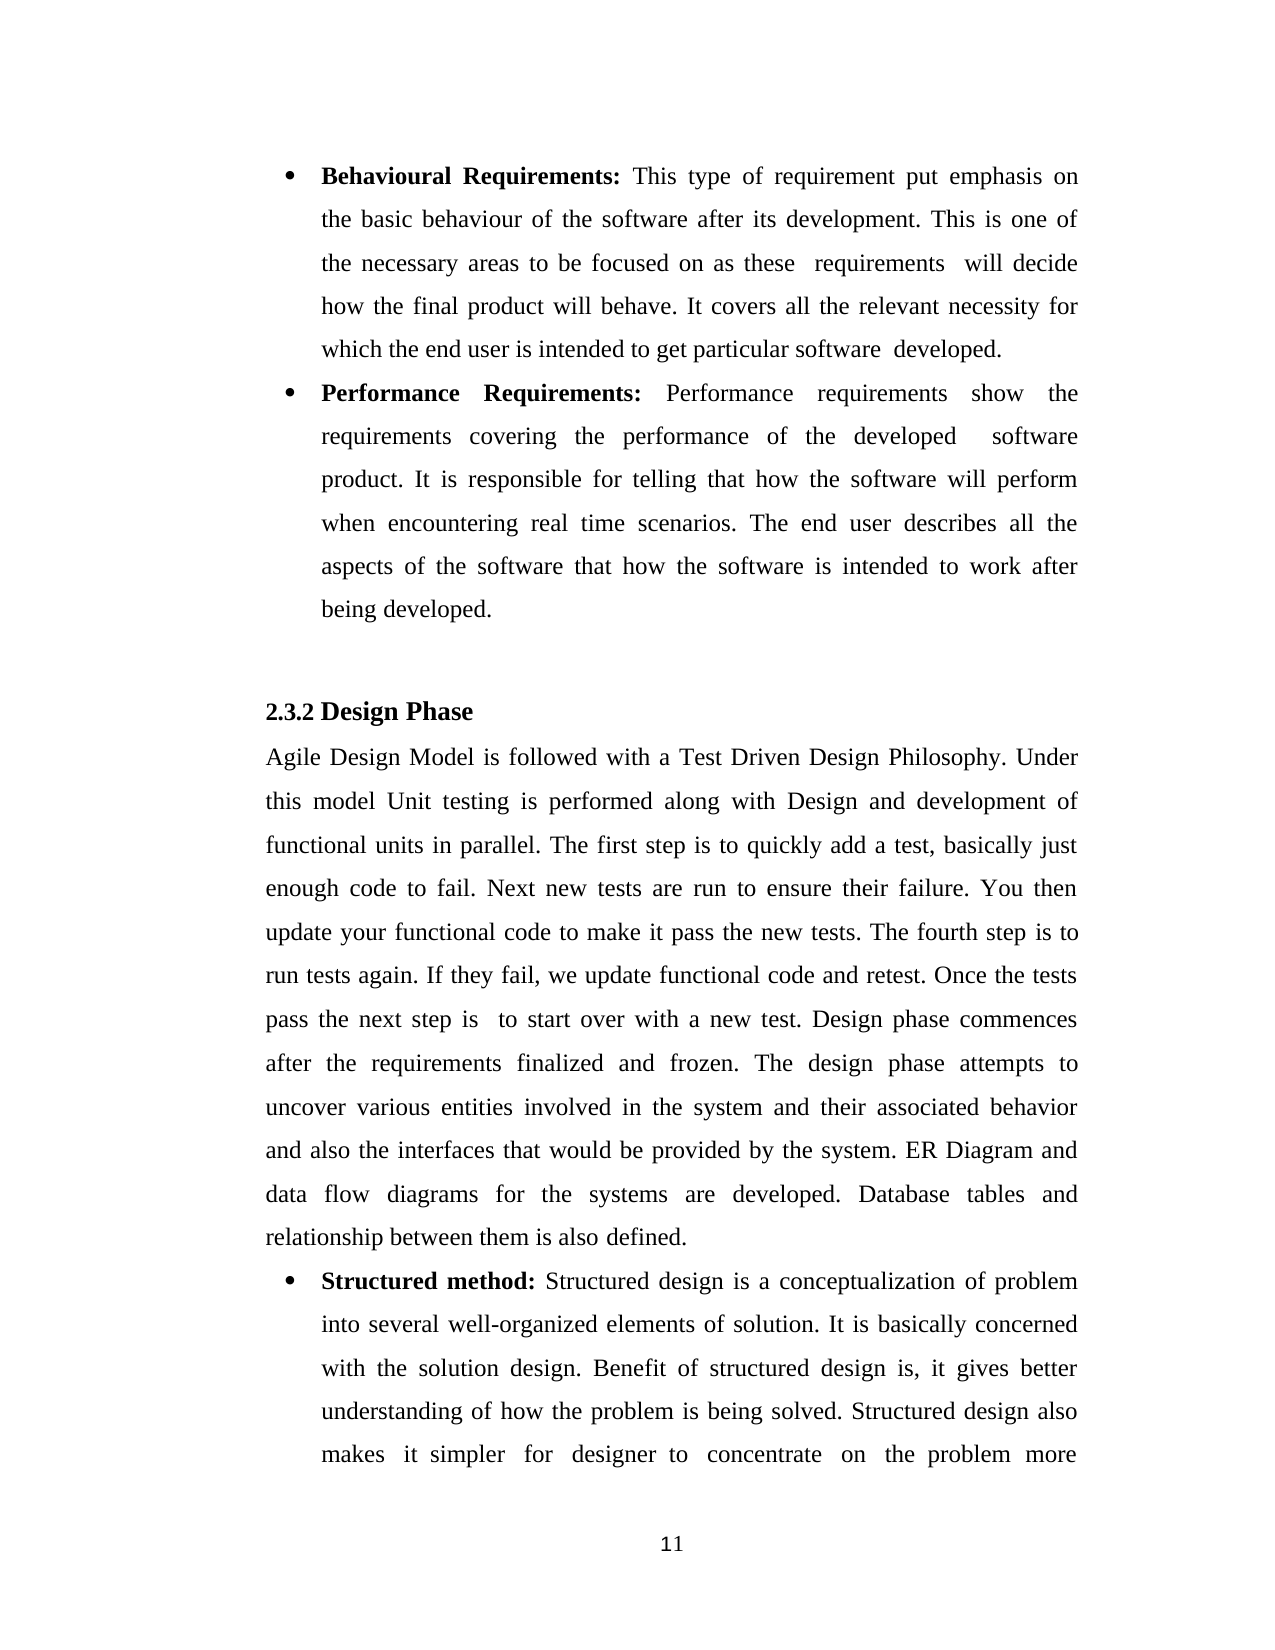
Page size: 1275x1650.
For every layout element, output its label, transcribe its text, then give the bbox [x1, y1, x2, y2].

list Performance Requirements: Performance requirements show the requirements covering the performance of the developed software product. It is responsible for telling that how the software will perform when encountering real time scenarios. The end user describes all the aspects of the software that how the software is intended to work after being developed. [286, 378, 1079, 623]
subtitle Design Phase [265, 696, 1129, 727]
list Behavioural Requirements: This type of requirement put emphasis on the basic behaviour of the software after its development. This is one of the necessary areas to be focused on as these requirements will decide how the final product will behave. It covers all the relevant necessity for which the end user is intended to get particular software developed. [286, 161, 1079, 363]
text Agile Design Model is followed with a Test Driven Design Philosophy. Under this model Unit testing is performed along with Design and development of functional units in parallel. The first step is to quickly add a test, basically just enough code to fail. Next new tests are run to ensure their failure. You then update your functional code to make it pass the new tests. The fourth step is to run tests again. If they fail, we update functional code and retest. Once the tests pass the next step is to start over with a new test. Design phase commences after the requirements finalized and frozen. The design phase attempts to uncover various entities involved in the system and their associated behavior and also the interfaces that would be provided by the system. ER Diagram and data flow diagrams for the systems are developed. Database tables and relationship between them is also defined. [265, 742, 1079, 1251]
list Structured method: Structured design is a conceptualization of problem into several well-organized elements of solution. It is basically concerned with the solution design. Benefit of structured design is, it gives better understanding of how the problem is being solved. Structured design also makes it simpler for designer to concentrate on the problem more [286, 1266, 1079, 1468]
